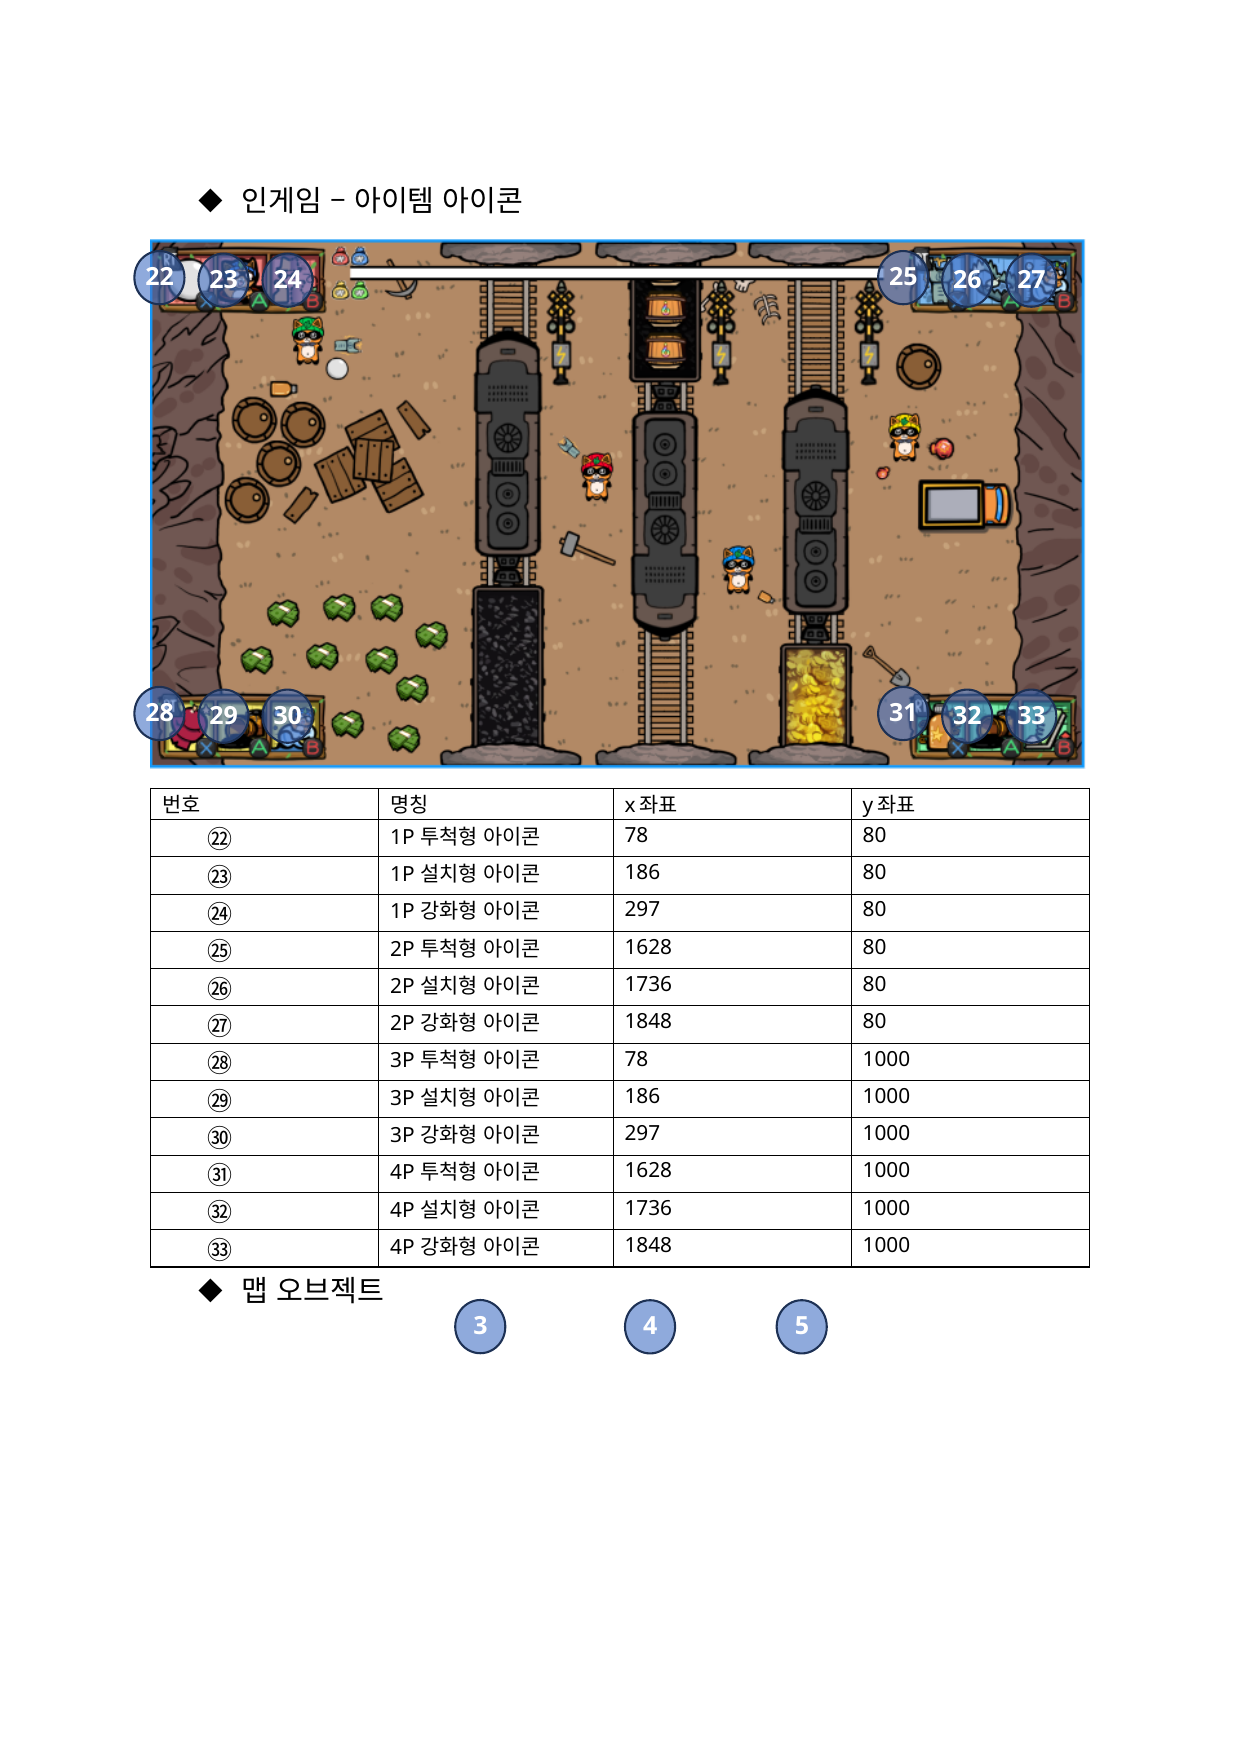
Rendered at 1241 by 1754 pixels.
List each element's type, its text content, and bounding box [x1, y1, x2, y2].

table_header x좌표 [614, 789, 851, 819]
table_cell 1000 [852, 1156, 1089, 1192]
table_cell 1000 [852, 1044, 1089, 1080]
table_cell 186 [614, 857, 851, 893]
table_cell 297 [614, 895, 851, 931]
table_cell [151, 1118, 378, 1154]
table_cell 3P 투척형 아이콘 [379, 1044, 613, 1080]
table_header 명칭 [379, 789, 613, 819]
table_cell [151, 1044, 378, 1080]
table_cell 3P 설치형 아이콘 [379, 1081, 613, 1117]
list 맵 오브젝트 [196, 1268, 1090, 1310]
table_cell 2P 강화형 아이콘 [379, 1006, 613, 1043]
table_cell 80 [852, 1006, 1089, 1043]
table_cell 2P 설치형 아이콘 [379, 969, 613, 1005]
table_cell 1P 투척형 아이콘 [379, 820, 613, 856]
table_cell 1848 [614, 1230, 851, 1266]
table_cell 1736 [614, 1193, 851, 1229]
list 인게임 – 아이템 아이콘 [196, 177, 1090, 219]
table_cell 1736 [614, 969, 851, 1005]
table_cell [151, 1156, 378, 1192]
table_cell 1628 [614, 932, 851, 968]
table_cell 80 [852, 820, 1089, 856]
table_cell 80 [852, 932, 1089, 968]
table_cell [151, 1230, 378, 1266]
table_cell 2P 투척형 아이콘 [379, 932, 613, 968]
table_cell 1000 [852, 1193, 1089, 1229]
table_cell [151, 1006, 378, 1043]
table_cell 1000 [852, 1230, 1089, 1266]
table_cell 4P 설치형 아이콘 [379, 1193, 613, 1229]
table_cell [151, 820, 378, 856]
table_header 번호 [151, 789, 378, 819]
table_cell 1848 [614, 1006, 851, 1043]
table_cell 4P 투척형 아이콘 [379, 1156, 613, 1192]
picture [150, 239, 1086, 769]
table_cell [151, 969, 378, 1005]
table_cell 297 [614, 1118, 851, 1154]
table_cell [151, 1193, 378, 1229]
table_cell 3P 강화형 아이콘 [379, 1118, 613, 1154]
table_cell 4P 강화형 아이콘 [379, 1230, 613, 1266]
table_cell 1628 [614, 1156, 851, 1192]
table_cell 1000 [852, 1118, 1089, 1154]
table_cell 1P 설치형 아이콘 [379, 857, 613, 893]
table_cell 1P 강화형 아이콘 [379, 895, 613, 931]
table_cell 78 [614, 1044, 851, 1080]
table_cell 1000 [852, 1081, 1089, 1117]
table_cell [151, 1081, 378, 1117]
table_header y좌표 [852, 789, 1089, 819]
table_cell 186 [614, 1081, 851, 1117]
table_cell [151, 857, 378, 893]
table_cell 80 [852, 857, 1089, 893]
table_cell 80 [852, 895, 1089, 931]
table_cell 78 [614, 820, 851, 856]
table_cell [151, 895, 378, 931]
table_cell 80 [852, 969, 1089, 1005]
table_cell [151, 932, 378, 968]
